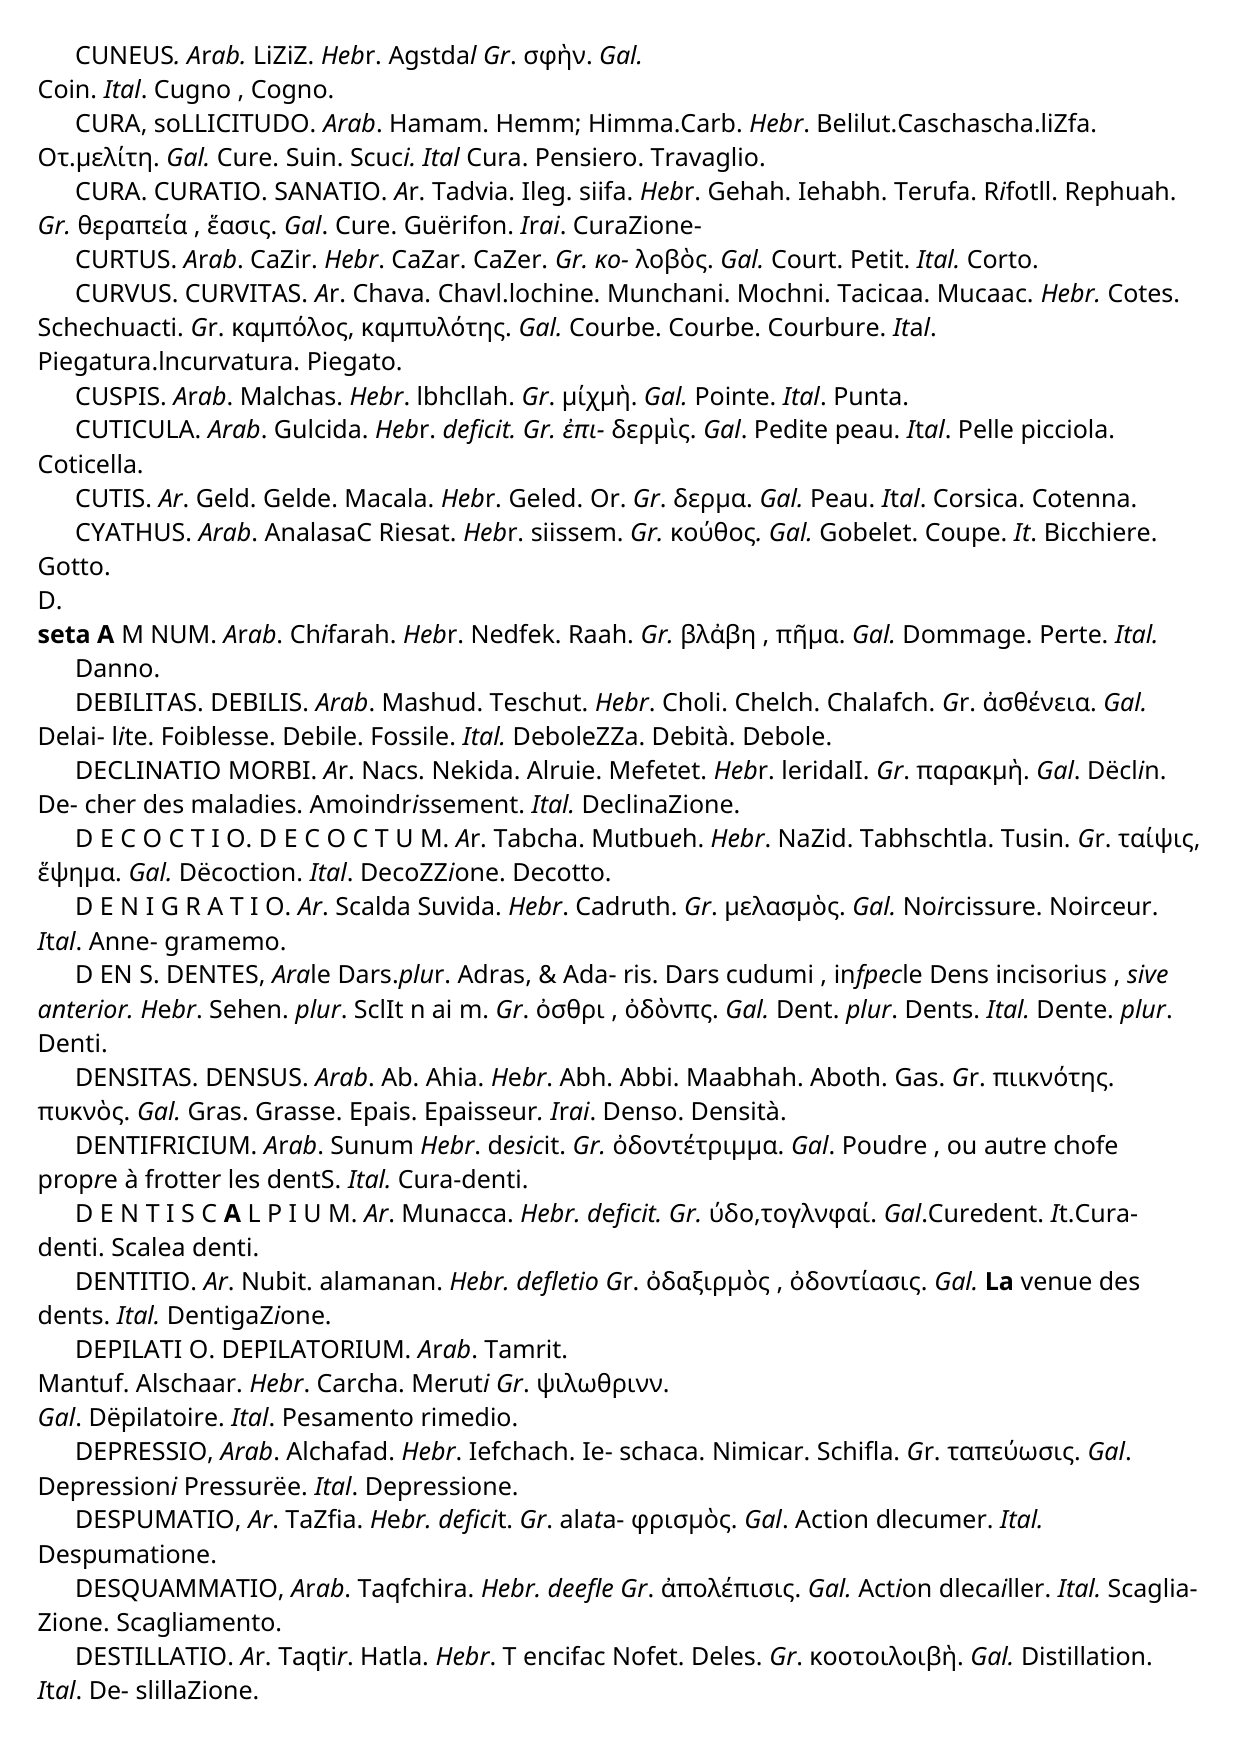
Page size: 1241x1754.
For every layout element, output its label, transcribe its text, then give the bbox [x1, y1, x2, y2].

text CURA. CURATIO. SANATIO. Ar. Tadvia. Ileg. siifa. Hebr. Gehah. Iehabh. Terufa. Rifotll. Rephuah. Gr. θεραπεία , ἕασις. Gal. Cure. Guërifon. Irai. CuraZione- [37, 174, 1203, 242]
text DEBILITAS. DEBILIS. Arab. Mashud. Teschut. Hebr. Choli. Chelch. Chalafch. Gr. ἀσθένεια. Gal. Delai- lite. Foiblesse. Debile. Fossile. Ital. DeboleZZa. Debità. Debole. [37, 685, 1203, 753]
text D. [37, 582, 1203, 617]
text CURA, soLLICITUDO. Arab. Hamam. Hemm; Himma.Carb. Hebr. Belilut.Caschascha.liZfa. Οτ.μελίτη. Gal. Cure. Suin. Scuci. Ital Cura. Pensiero. Travaglio. [37, 106, 1203, 174]
text DENTITIO. Ar. Nubit. alamanan. Hebr. defletio Gr. ὀδαξιρμὸς , ὀδοντίασις. Gal. La venue des dents. Ital. DentigaZione. [37, 1264, 1203, 1332]
text Mantuf. Alschaar. Hebr. Carcha. Meruti Gr. ψιλωθρινν. [37, 1366, 1203, 1400]
text Coin. Ital. Cugno , Cogno. [37, 72, 1203, 106]
text D E N T I S C A L P I U M. Ar. Munacca. Hebr. deficit. Gr. ύδο,τογλνφαί. Gal.Curedent. It.Cura-denti. Scalea denti. [37, 1196, 1203, 1264]
text DENTIFRICIUM. Arab. Sunum Hebr. desicit. Gr. ὀδοντέτριμμα. Gal. Poudre , ou autre chofe propre à frotter les dentS. Ital. Cura-denti. [37, 1127, 1203, 1196]
text D EN S. DENTES, Arale Dars.plur. Adras, & Ada- ris. Dars cudumi , infpecle Dens incisorius , sive anterior. Hebr. Sehen. plur. SclIt n ai m. Gr. ὀσθρι , ὀδὸνπς. Gal. Dent. plur. Dents. Ital. Dente. plur. Denti. [37, 957, 1203, 1059]
text CUNEUS. Arab. LiZiZ. Hebr. Agstdal Gr. σφὴν. Gal. [37, 37, 1203, 72]
text CYATHUS. Arab. AnalasaC Riesat. Hebr. siissem. Gr. κούθος. Gal. Gobelet. Coupe. It. Bicchiere. Gotto. [37, 514, 1203, 582]
text DESTILLATIO. Ar. Taqtir. Hatla. Hebr. T encifac Nofet. Deles. Gr. κοοτοιλοιβὴ. Gal. Distillation. Ital. De- slillaZione. [37, 1638, 1203, 1707]
text DESPUMATIO, Ar. TaZfia. Hebr. deficit. Gr. alata- φρισμὸς. Gal. Action dlecumer. Ital. Despumatione. [37, 1502, 1203, 1570]
text CURTUS. Arab. CaZir. Hebr. CaZar. CaZer. Gr. κο- λοβὸς. Gal. Court. Petit. Ital. Corto. [37, 242, 1203, 276]
text DECLINATIO MORBI. Ar. Nacs. Nekida. Alruie. Mefetet. Hebr. leridalI. Gr. παρακμὴ. Gal. Dëclin. De- cher des maladies. Amoindrissement. Ital. DeclinaZione. [37, 753, 1203, 821]
text DESQUAMMATIO, Arab. Taqfchira. Hebr. deefle Gr. ἀπολέπισις. Gal. Action dlecailler. Ital. Scaglia- Zione. Scagliamento. [37, 1570, 1203, 1638]
text CUTIS. Ar. Geld. Gelde. Macala. Hebr. Geled. Or. Gr. δερμα. Gal. Peau. Ital. Corsica. Cotenna. [37, 480, 1203, 514]
text seta A M NUM. Arab. Chifarah. Hebr. Nedfek. Raah. Gr. βλἀβη , πῆμα. Gal. Dommage. Perte. Ital. Danno. [37, 617, 1203, 685]
text CURVUS. CURVITAS. Ar. Chava. Chavl.lochine. Munchani. Mochni. Tacicaa. Mucaac. Hebr. Cotes. Schechuacti. Gr. καμπόλος, καμπυλότης. Gal. Courbe. Courbe. Courbure. Ital. Piegatura.lncurvatura. Piegato. [37, 276, 1203, 378]
text DEPRESSIO, Arab. Alchafad. Hebr. Iefchach. Ie- schaca. Nimicar. Schifla. Gr. ταπεύωσις. Gal. Depressioni Pressurëe. Ital. Depressione. [37, 1434, 1203, 1502]
text CUSPIS. Arab. Malchas. Hebr. lbhcllah. Gr. μίχμὴ. Gal. Pointe. Ital. Punta. [37, 378, 1203, 412]
text D E C O C T I O. D E C O C T U M. Ar. Tabcha. Mutbueh. Hebr. NaZid. Tabhschtla. Tusin. Gr. ταίψις, ἕψημα. Gal. Dëcoction. Ital. DecoZZione. Decotto. [37, 821, 1203, 889]
text DEPILATI Ο. DEPILATORIUM. Arab. Tamrit. [37, 1332, 1203, 1366]
text Gal. Dëpilatoire. Ital. Pesamento rimedio. [37, 1400, 1203, 1434]
text CUTICULA. Arab. Gulcida. Hebr. deficit. Gr. ἐπι- δερμὶς. Gal. Pedite peau. Ital. Pelle picciola. Coticella. [37, 412, 1203, 480]
text DENSITAS. DENSUS. Arab. Ab. Ahia. Hebr. Abh. Abbi. Maabhah. Aboth. Gas. Gr. πιικνότης. πυκνὸς. Gal. Gras. Grasse. Epais. Epaisseur. Irai. Denso. Densità. [37, 1059, 1203, 1127]
text D E N I G R A T I O. Ar. Scalda Suvida. Hebr. Cadruth. Gr. μελασμὸς. Gal. Noircissure. Noirceur. Ital. Anne- gramemo. [37, 889, 1203, 957]
